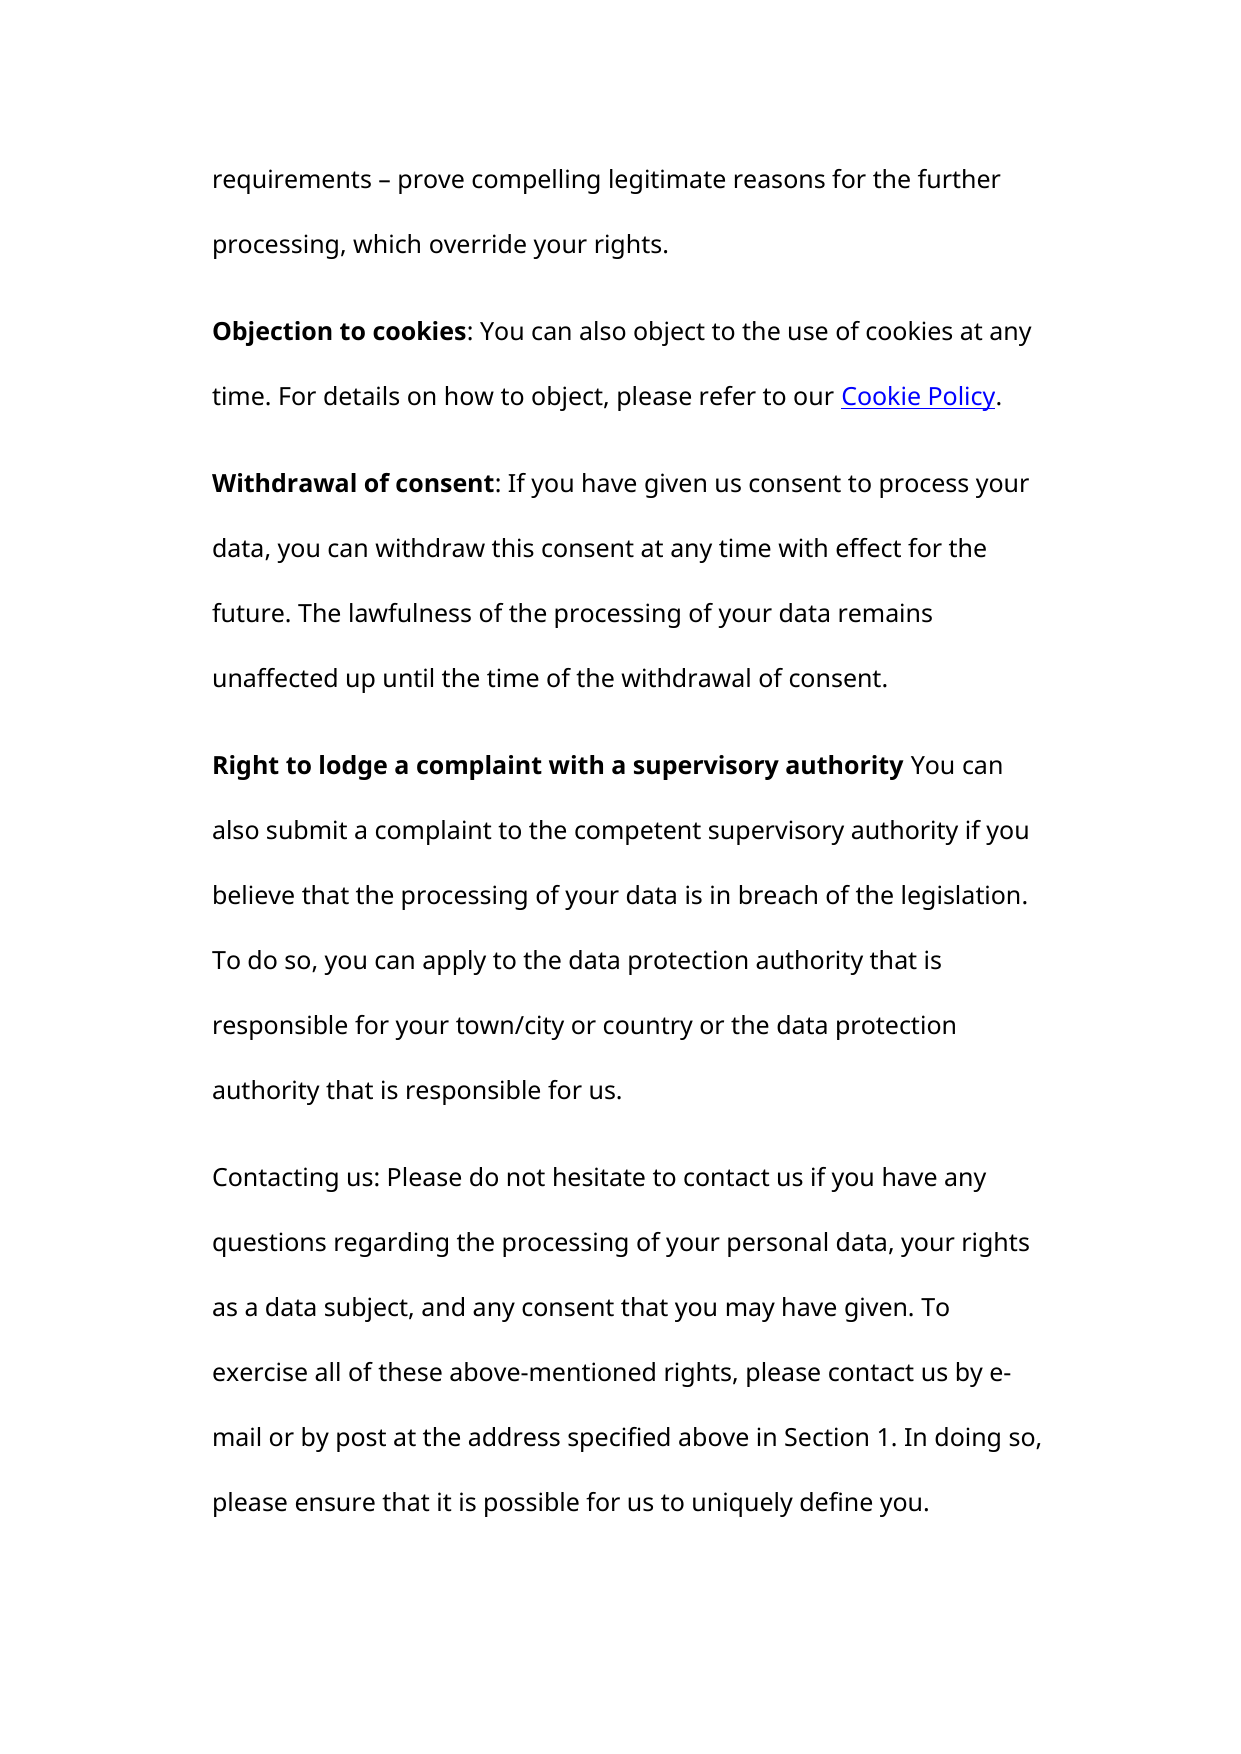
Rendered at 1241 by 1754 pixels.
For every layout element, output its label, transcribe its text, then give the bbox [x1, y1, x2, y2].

text Objection to cookies: You can also object to the use of cookies at any time. For details on how to object, please refer to our Cookie Policy. [212, 314, 1053, 444]
text Right to lodge a complaint with a supervisory authority You can also submit a complaint to the competent supervisory authority if you believe that the processing of your data is in breach of the legislation. To do so, you can apply to the data protection authority that is responsible for your town/city or country or the data protection authority that is responsible for us. [212, 748, 1053, 1138]
text Contacting us: Please do not hesitate to contact us if you have any questions regarding the processing of your personal data, your rights as a data subject, and any consent that you may have given. To exercise all of these above-mentioned rights, please contact us by e-mail or by post at the address specified above in Section 1. In doing so, please ensure that it is possible for us to uniquely define you. [212, 1159, 1053, 1549]
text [212, 162, 1053, 292]
text Withdrawal of consent: If you have given us consent to process your data, you can withdraw this consent at any time with effect for the future. The lawfulness of the processing of your data remains unaffected up until the time of the withdrawal of consent. [212, 466, 1053, 726]
